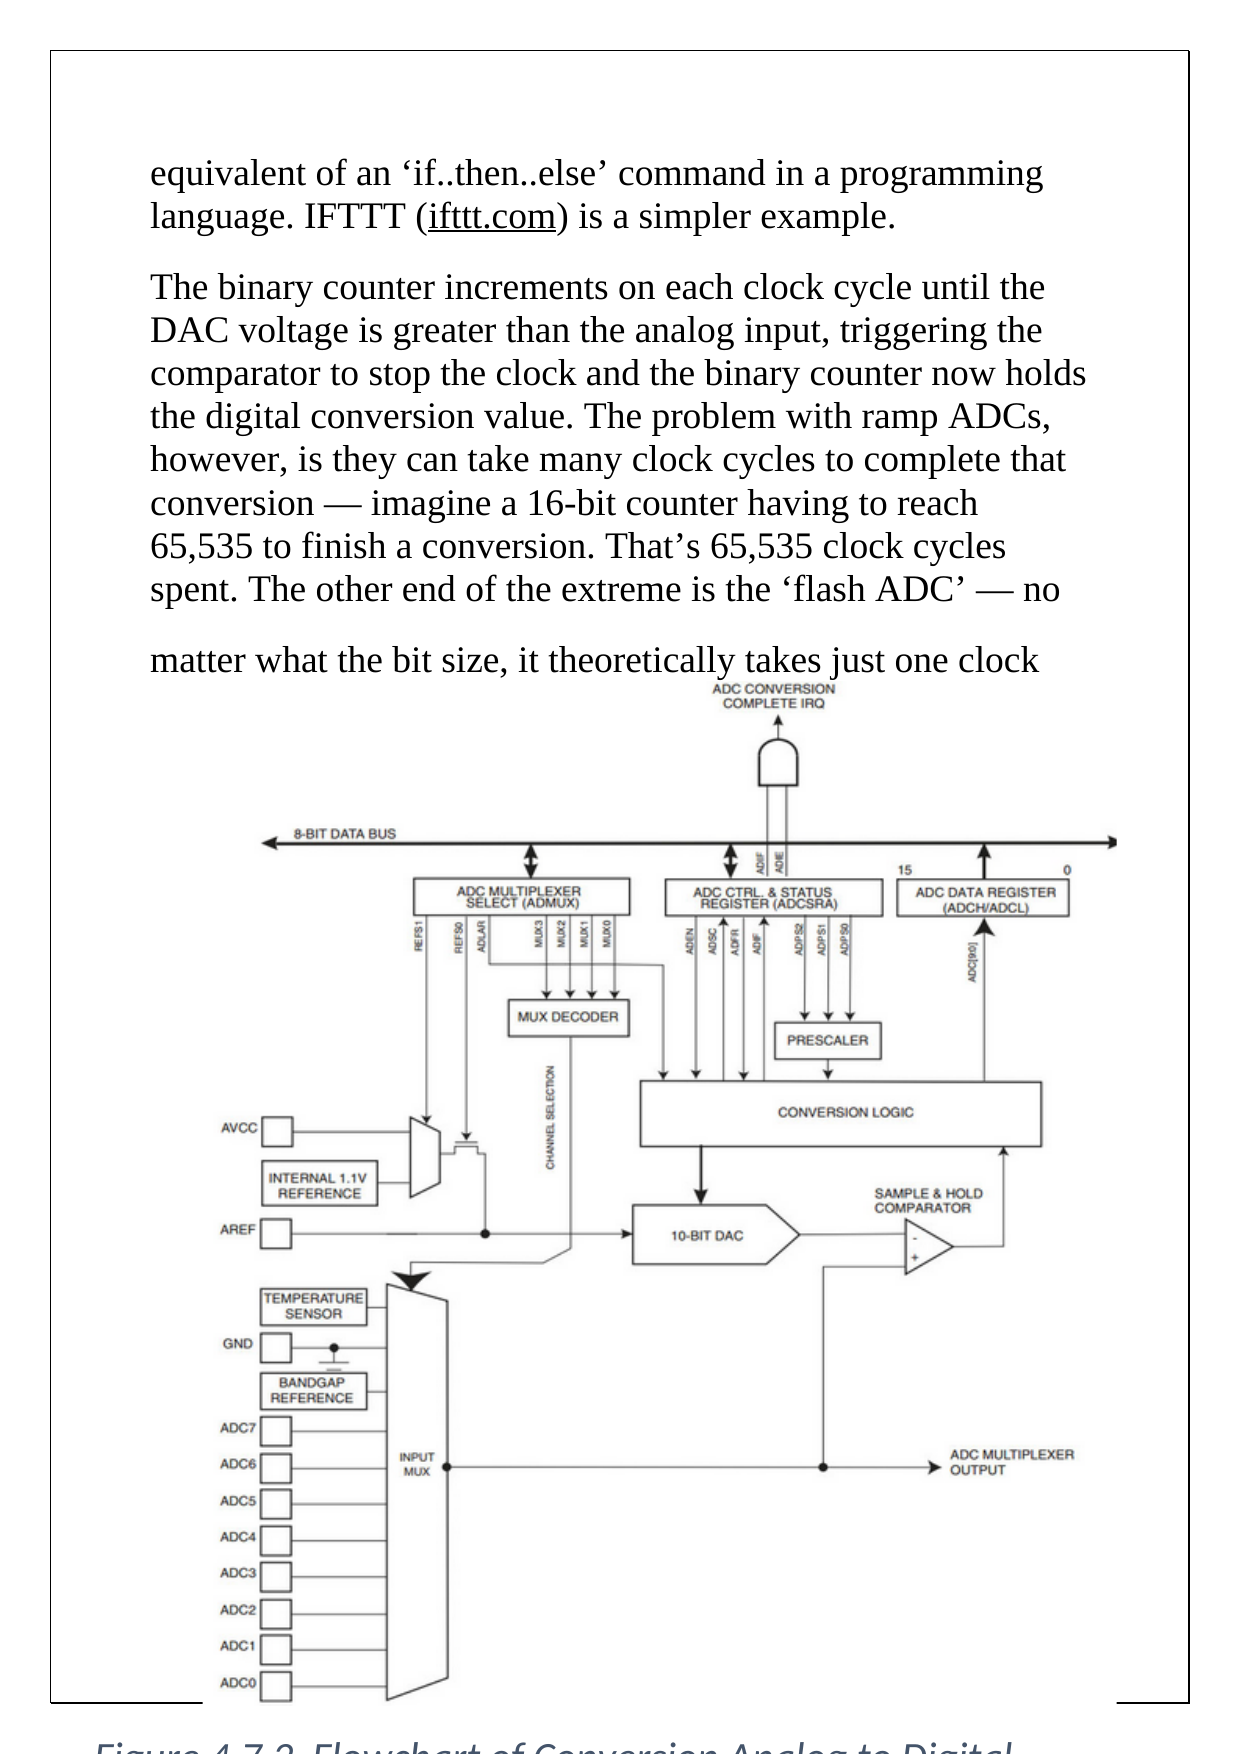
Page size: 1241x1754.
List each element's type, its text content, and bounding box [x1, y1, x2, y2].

picture [202, 681, 1117, 1706]
text The binary counter increments on each clock cycle until the DAC voltage is greater than the analog input, triggering the comparator to stop the clock and the binary counter now holds the digital conversion value. The problem with ramp ADCs, however, is they can take many clock cycles to complete that conversion — imagine a 16-bit counter having to reach 65,535 to finish a conversion. That’s 65,535 clock cycles spent. The other end of the extreme is the ‘flash ADC’ — no [150, 264, 1089, 609]
text matter what the bit size, it theoretically takes just one clock [150, 637, 1089, 681]
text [150, 150, 1089, 236]
